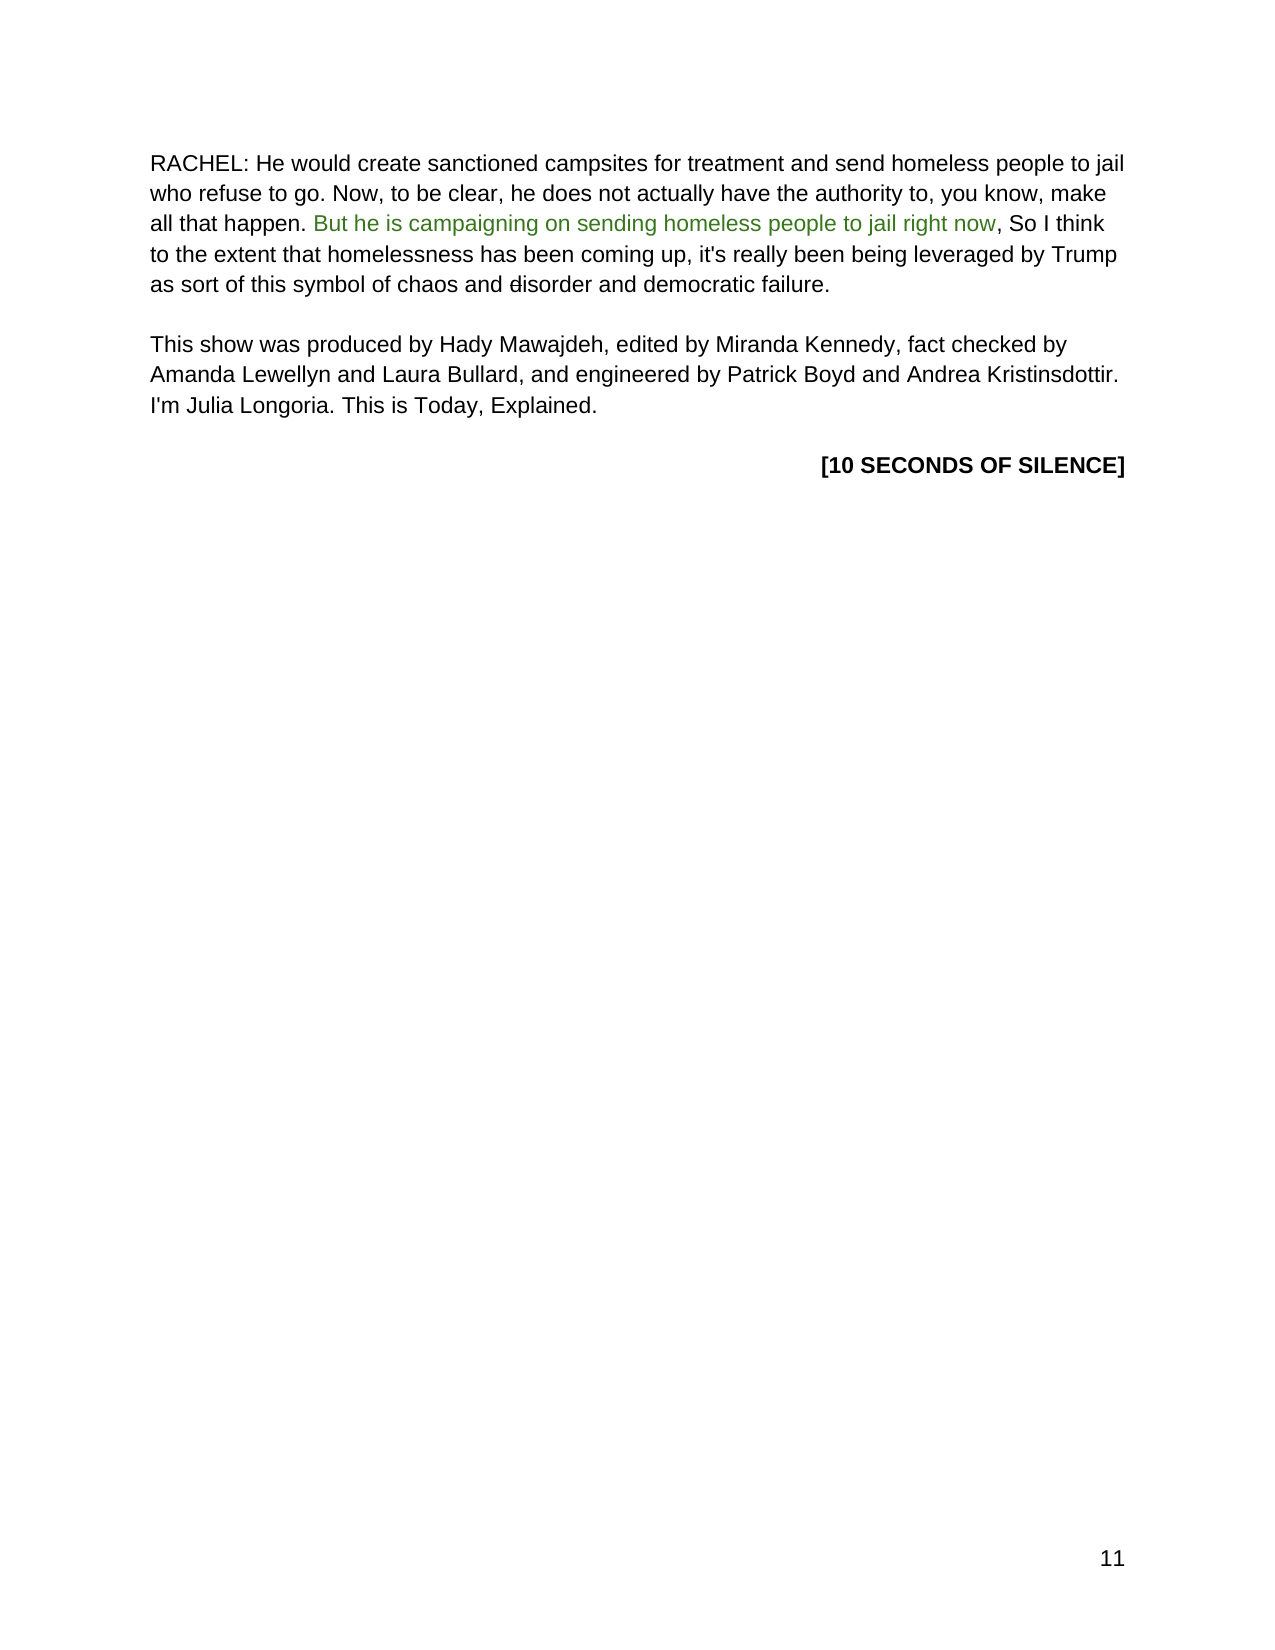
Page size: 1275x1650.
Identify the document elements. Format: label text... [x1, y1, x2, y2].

text RACHEL: He would create sanctioned campsites for treatment and send homeless people to jail who refuse to go. Now, to be clear, he does not actually have the authority to, you know, make all that happen. But he is campaigning on sending homeless people to jail right now, So I think to the extent that homelessness has been coming up, it's really been being leveraged by Trump as sort of this symbol of chaos and disorder and democratic failure. [150, 150, 1125, 297]
text [10 SECONDS OF SILENCE] [150, 452, 1125, 478]
text This show was produced by Hady Mawajdeh, edited by Miranda Kennedy, fact checked by Amanda Lewellyn and Laura Bullard, and engineered by Patrick Boyd and Andrea Kristinsdottir. I'm Julia Longoria. This is Today, Explained. [150, 331, 1125, 418]
